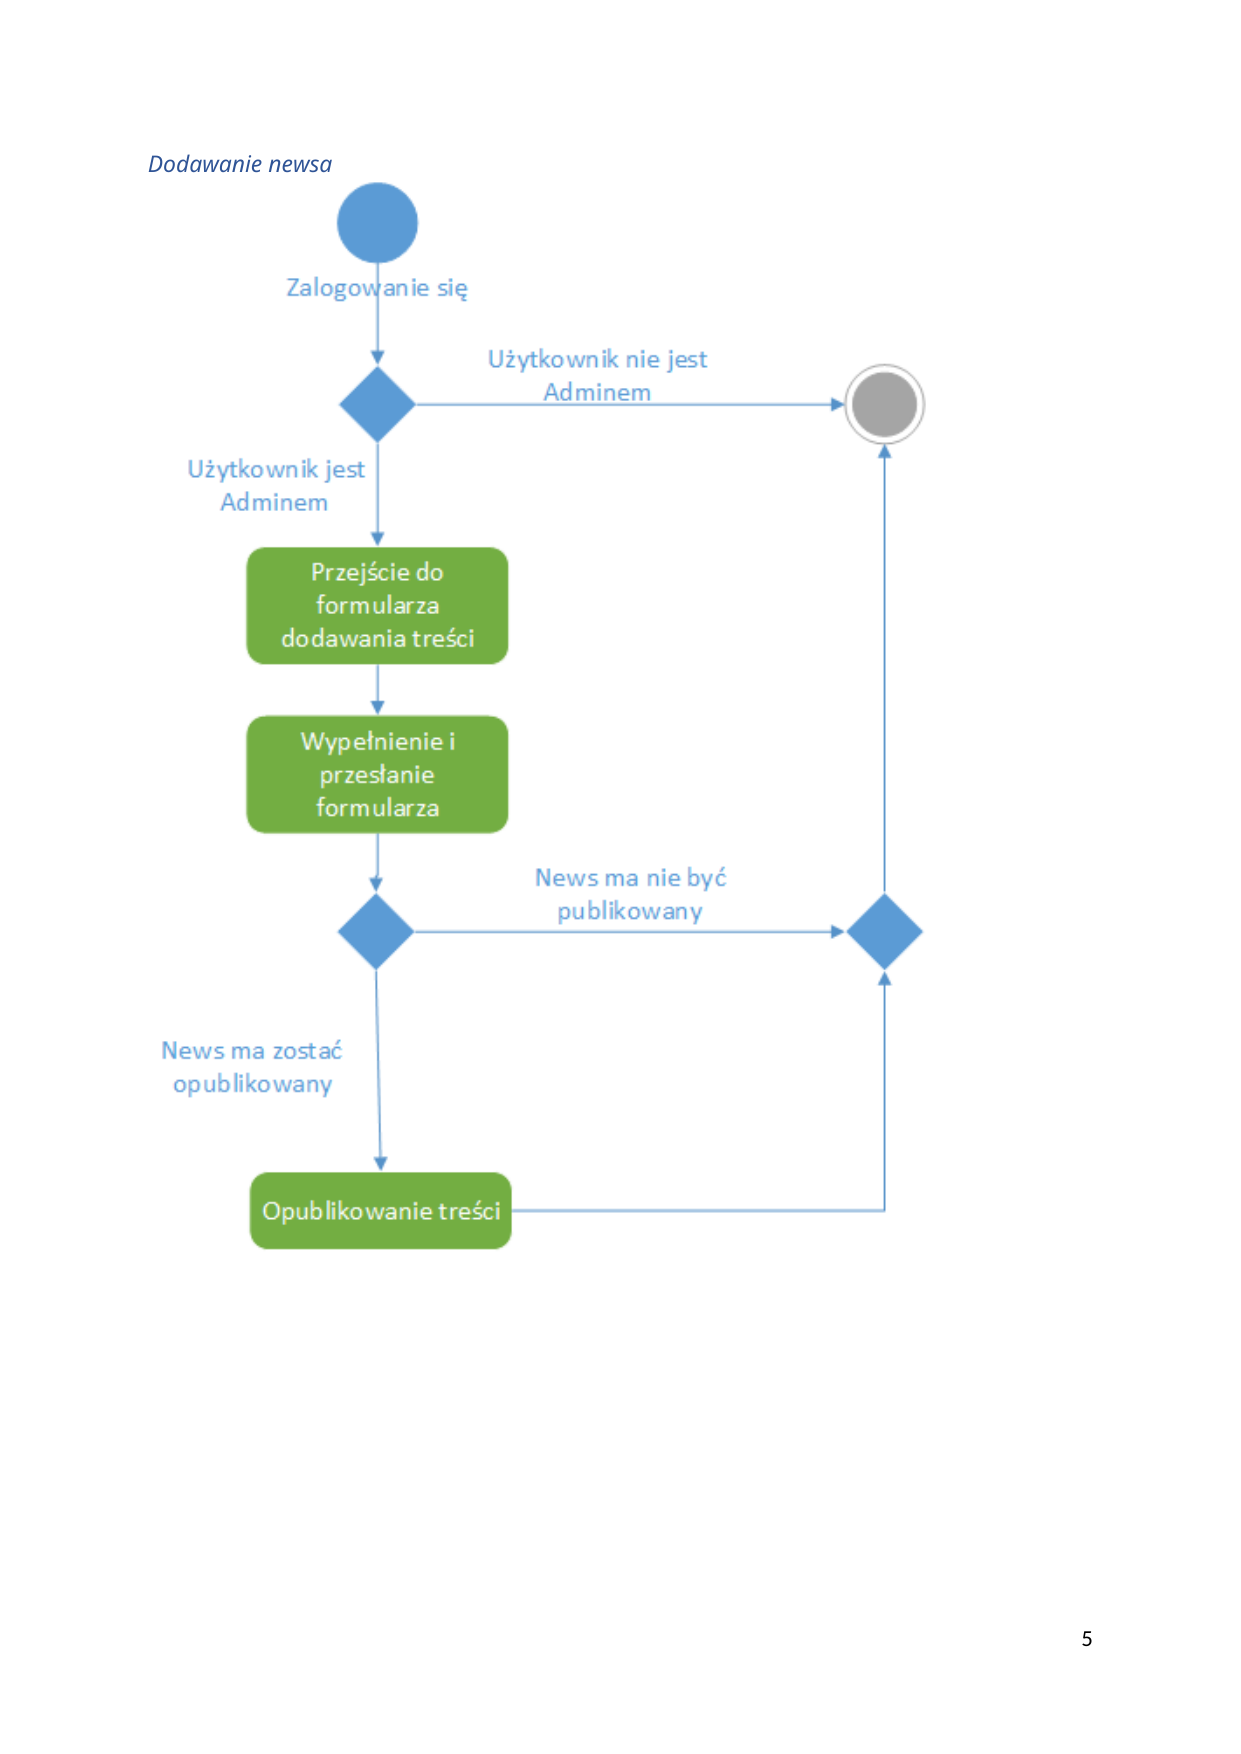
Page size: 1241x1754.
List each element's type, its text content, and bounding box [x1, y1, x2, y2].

picture [147, 181, 926, 1253]
subtitle Dodawanie newsa [148, 148, 1093, 179]
